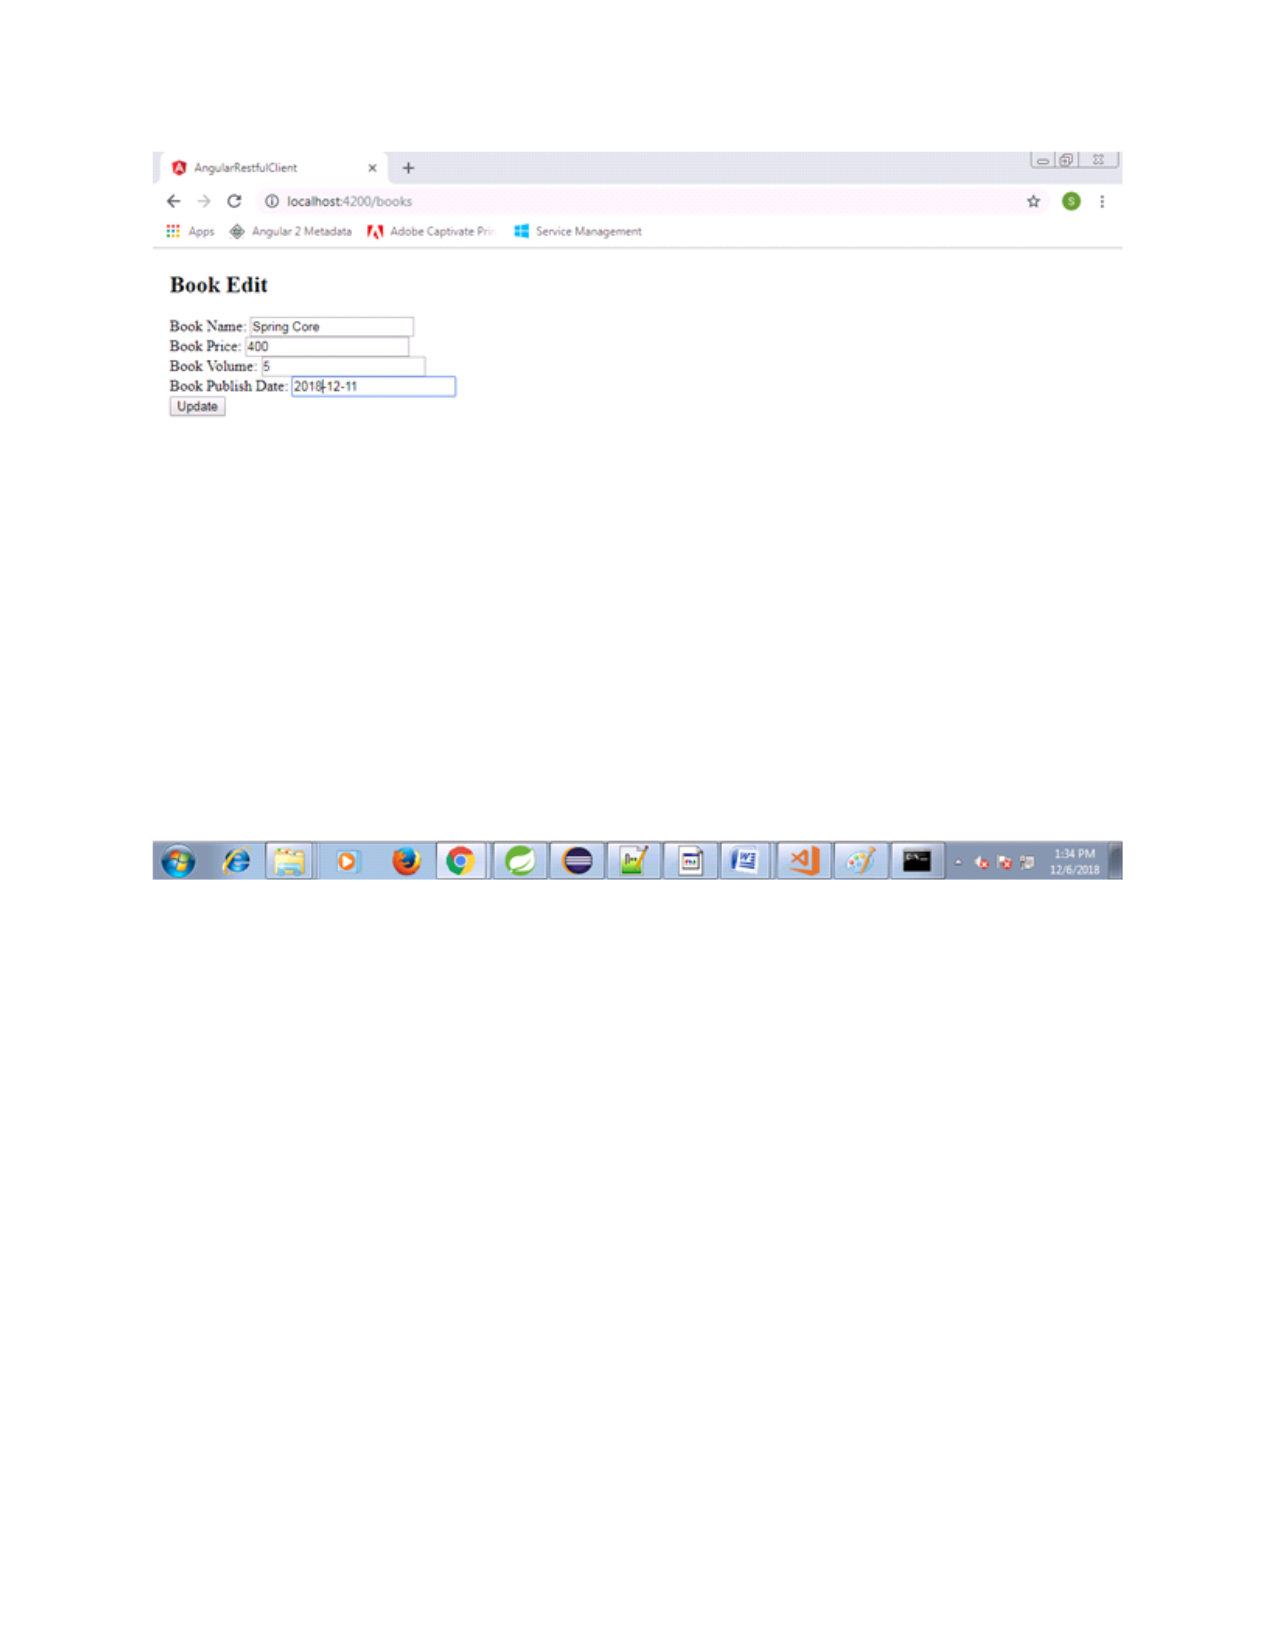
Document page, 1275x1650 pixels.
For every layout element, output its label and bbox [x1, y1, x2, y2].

picture [150, 150, 1125, 883]
